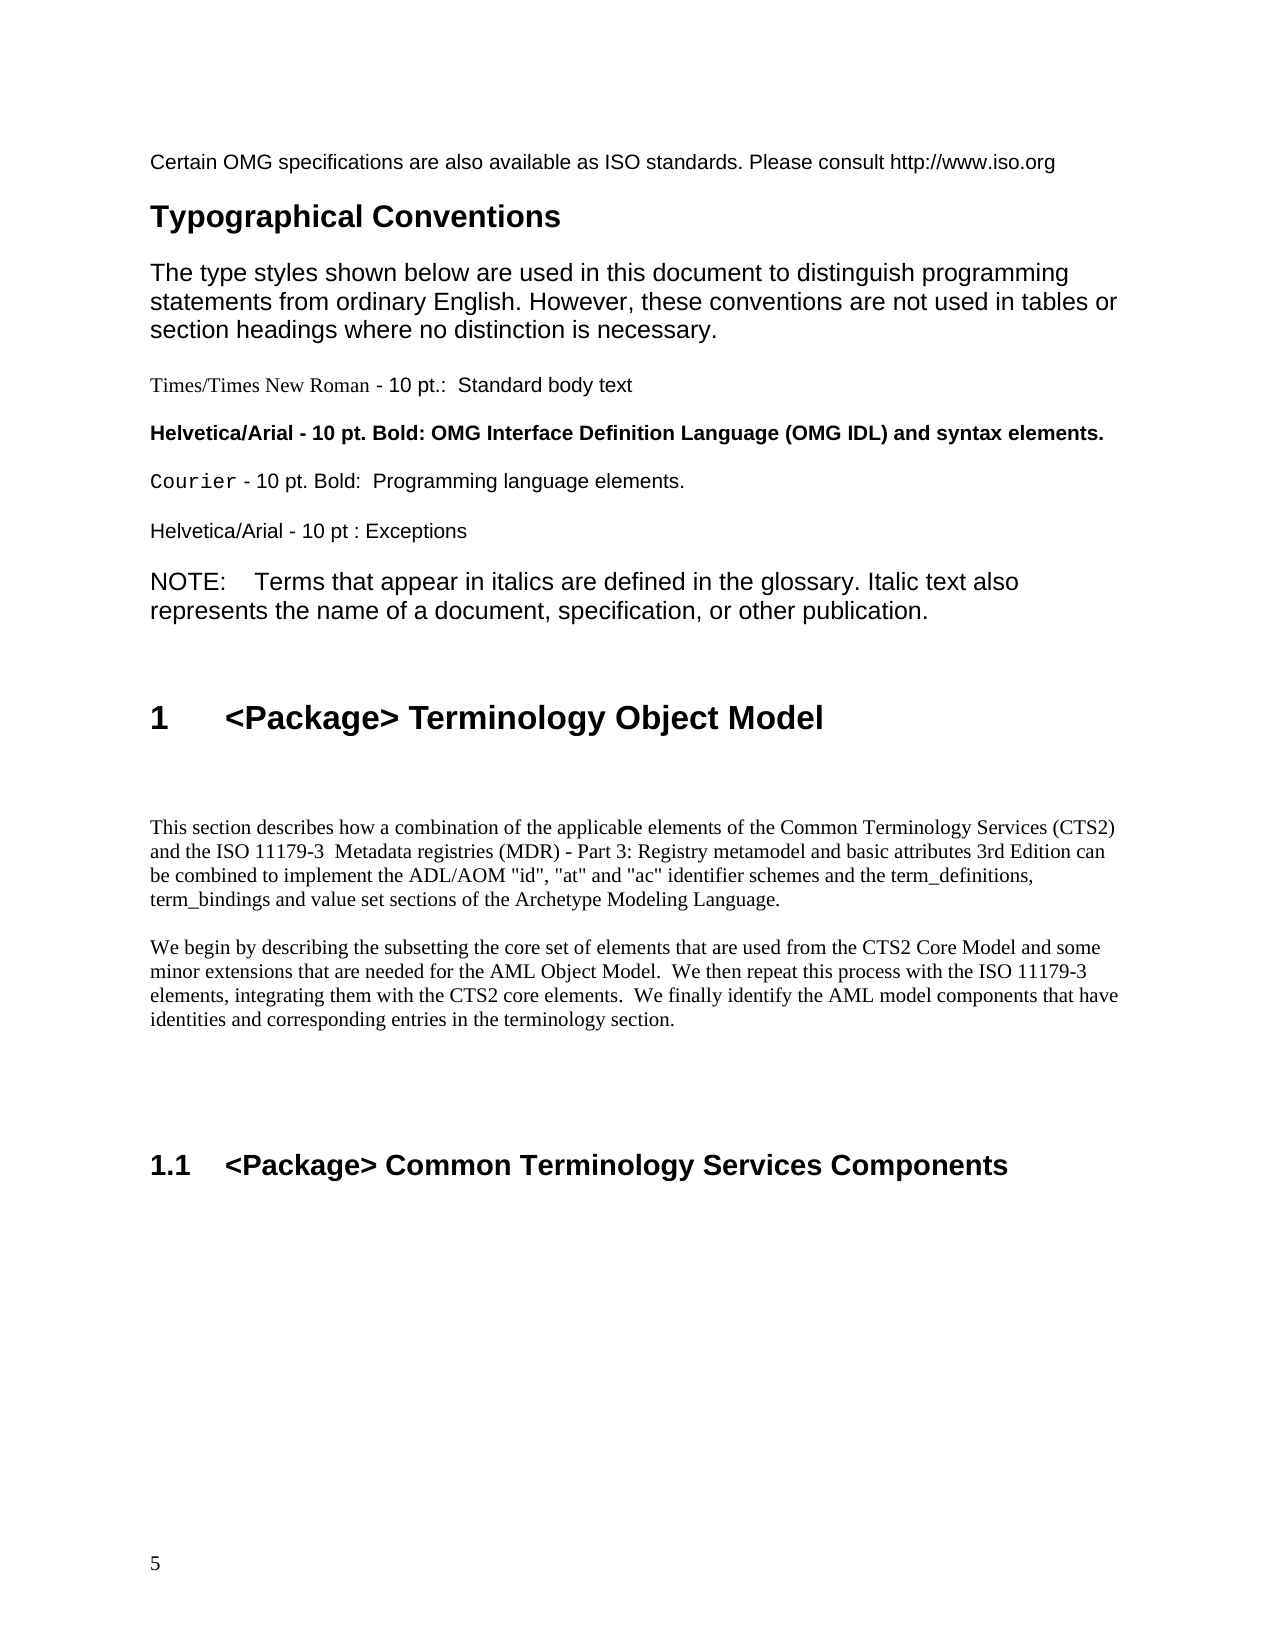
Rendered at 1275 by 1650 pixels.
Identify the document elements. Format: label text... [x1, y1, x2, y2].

text Courier - 10 pt. Bold: Programming language elements. [150, 469, 1125, 519]
text Helvetica/Arial - 10 pt : Exceptions [150, 519, 1125, 567]
text We begin by describing the subsetting the core set of elements that are used from the CTS2 Core Model and some minor extensions that are needed for the AML Object Model. We then repeat this process with the ISO 11179-3 elements, integrating them with the CTS2 core elements. We finally identify the AML model components that have identities and corresponding entries in the terminology section. [150, 935, 1125, 1031]
subtitle <Package> Terminology Object Model [150, 698, 1155, 736]
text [150, 150, 1125, 198]
text The type styles shown below are used in this document to distinguish programming statements from ordinary English. However, these conventions are not used in tables or section headings where no distinction is necessary. [150, 258, 1125, 344]
subtitle <Package> Common Terminology Services Components [150, 1148, 1125, 1182]
text This section describes how a combination of the applicable elements of the Common Terminology Services (CTS2) and the ISO 11179-3 Metadata registries (MDR) - Part 3: Registry metamodel and basic attributes 3rd Edition can be combined to implement the ADL/AOM "id", "at" and "ac" identifier schemes and the term_definitions, term_bindings and value set sections of the Archetype Modeling Language. [150, 815, 1125, 911]
text NOTE: Terms that appear in italics are defined in the glossary. Italic text also represents the name of a document, specification, or other publication. [150, 567, 1125, 625]
text Typographical Conventions [150, 198, 1125, 258]
text Times/Times New Roman - 10 pt.: Standard body text [150, 373, 1125, 421]
text Helvetica/Arial - 10 pt. Bold: OMG Interface Definition Language (OMG IDL) and syntax elements. [150, 421, 1125, 469]
